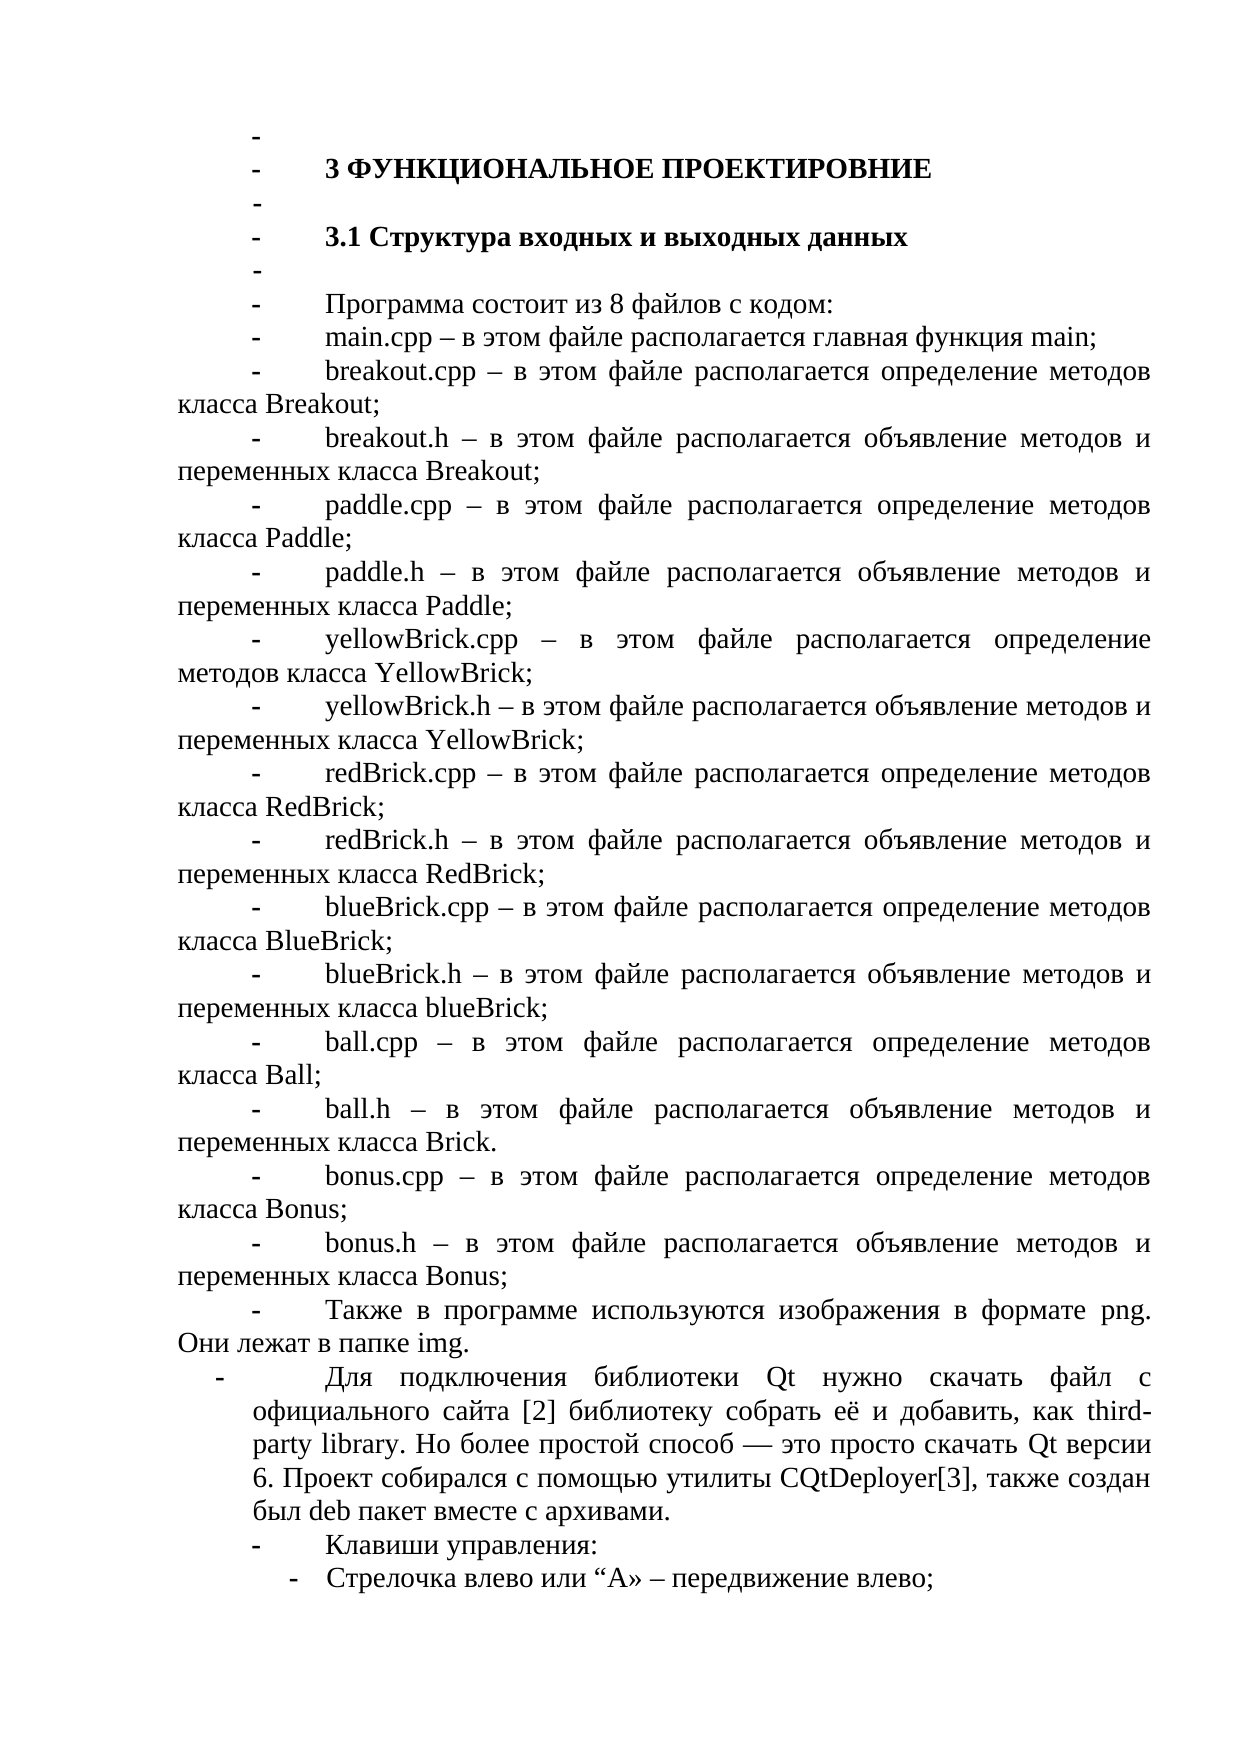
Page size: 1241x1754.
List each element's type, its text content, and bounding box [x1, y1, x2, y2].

text Для подключения библиотеки Qt нужно скачать файл с официального сайта [2] библиотеку собрать её и добавить, как third-party library. Но более простой способ — это просто скачать Qt версии 6. Проект собирался с помощью утилиты CQtDeployer[3], также создан был deb пакет вместе с архивами. [215, 1359, 1152, 1527]
text 3.1 Структура входных и выходных данных [177, 219, 1152, 252]
list breakout.cpp – в этом файле располагается определение методов класса Breakout; [177, 353, 1152, 420]
list main.cpp – в этом файле располагается главная функция main; [177, 319, 1152, 353]
list redBrick.h – в этом файле располагается объявление методов и переменных класса RedBrick; [177, 822, 1152, 889]
list Стрелочка влево или “A» – передвижение влево; [288, 1560, 1152, 1594]
list blueBrick.cpp – в этом файле располагается определение методов класса BlueBrick; [177, 889, 1152, 957]
text Клавиши управления: [251, 1527, 1152, 1560]
text Также в программе используются изображения в формате png. Они лежат в папке img. [177, 1292, 1152, 1359]
text Программа состоит из 8 файлов с кодом: [221, 286, 1152, 319]
list blueBrick.h – в этом файле располагается объявление методов и переменных класса blueBrick; [177, 957, 1152, 1024]
list breakout.h – в этом файле располагается объявление методов и переменных класса Breakout; [177, 420, 1152, 487]
list ball.h – в этом файле располагается объявление методов и переменных класса Brick. [177, 1091, 1152, 1158]
list ball.cpp – в этом файле располагается определение методов класса Ball; [177, 1024, 1152, 1091]
list paddle.cpp – в этом файле располагается определение методов класса Paddle; [177, 487, 1152, 554]
list yellowBrick.h – в этом файле располагается объявление методов и переменных класса YellowBrick; [177, 688, 1152, 755]
list yellowBrick.cpp – в этом файле располагается определение методов класса YellowBrick; [177, 621, 1152, 688]
list bonus.h – в этом файле располагается объявление методов и переменных класса Bonus; [177, 1225, 1152, 1292]
text 3 ФУНКЦИОНАЛЬНОЕ ПРОЕКТИРОВНИЕ [177, 152, 1152, 185]
list bonus.cpp – в этом файле располагается определение методов класса Bonus; [177, 1158, 1152, 1225]
list paddle.h – в этом файле располагается объявление методов и переменных класса Paddle; [177, 554, 1152, 621]
list redBrick.cpp – в этом файле располагается определение методов класса RedBrick; [177, 755, 1152, 822]
